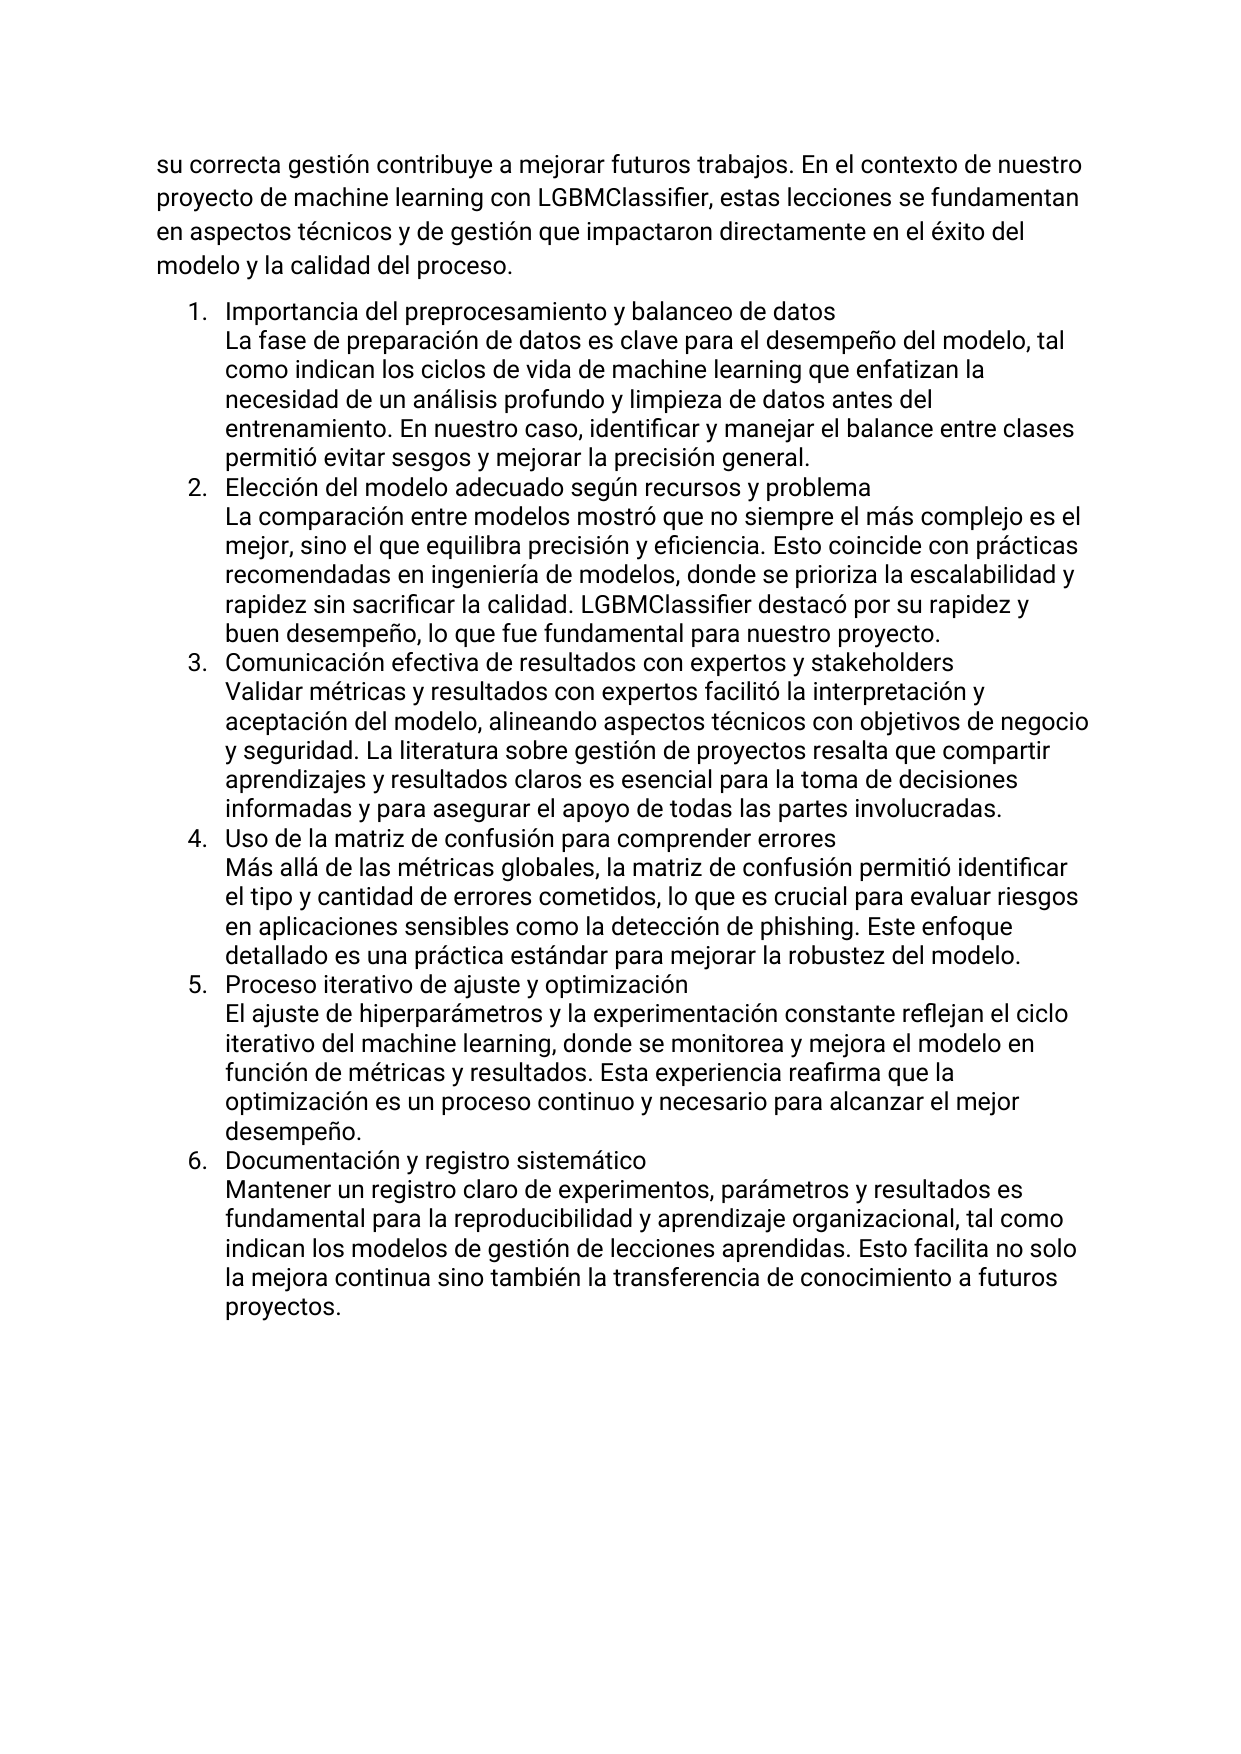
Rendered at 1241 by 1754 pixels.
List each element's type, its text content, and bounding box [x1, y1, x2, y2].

list Importancia del preprocesamiento y balanceo de datos La fase de preparación de datos es clave para el desempeño del modelo, tal como indican los ciclos de vida de machine learning que enfatizan la necesidad de un análisis profundo y limpieza de datos antes del entrenamiento. En nuestro caso, identificar y manejar el balance entre clases permitió evitar sesgos y mejorar la precisión general. [187, 297, 1090, 473]
list Documentación y registro sistemático Mantener un registro claro de experimentos, parámetros y resultados es fundamental para la reproducibilidad y aprendizaje organizacional, tal como indican los modelos de gestión de lecciones aprendidas. Esto facilita no solo la mejora continua sino también la transferencia de conocimiento a futuros proyectos. [187, 1146, 1090, 1322]
list Proceso iterativo de ajuste y optimización El ajuste de hiperparámetros y la experimentación constante reflejan el ciclo iterativo del machine learning, donde se monitorea y mejora el modelo en función de métricas y resultados. Esta experiencia reafirma que la optimización es un proceso continuo y necesario para alcanzar el mejor desempeño. [187, 970, 1090, 1146]
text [156, 150, 1090, 280]
list Uso de la matriz de confusión para comprender errores Más allá de las métricas globales, la matriz de confusión permitió identificar el tipo y cantidad de errores cometidos, lo que es crucial para evaluar riesgos en aplicaciones sensibles como la detección de phishing. Este enfoque detallado es una práctica estándar para mejorar la robustez del modelo. [187, 824, 1090, 970]
list Elección del modelo adecuado según recursos y problema La comparación entre modelos mostró que no siempre el más complejo es el mejor, sino el que equilibra precisión y eficiencia. Esto coincide con prácticas recomendadas en ingeniería de modelos, donde se prioriza la escalabilidad y rapidez sin sacrificar la calidad. LGBMClassifier destacó por su rapidez y buen desempeño, lo que fue fundamental para nuestro proyecto. [187, 473, 1090, 648]
list Comunicación efectiva de resultados con expertos y stakeholders Validar métricas y resultados con expertos facilitó la interpretación y aceptación del modelo, alineando aspectos técnicos con objetivos de negocio y seguridad. La literatura sobre gestión de proyectos resalta que compartir aprendizajes y resultados claros es esencial para la toma de decisiones informadas y para asegurar el apoyo de todas las partes involucradas. [187, 648, 1090, 824]
